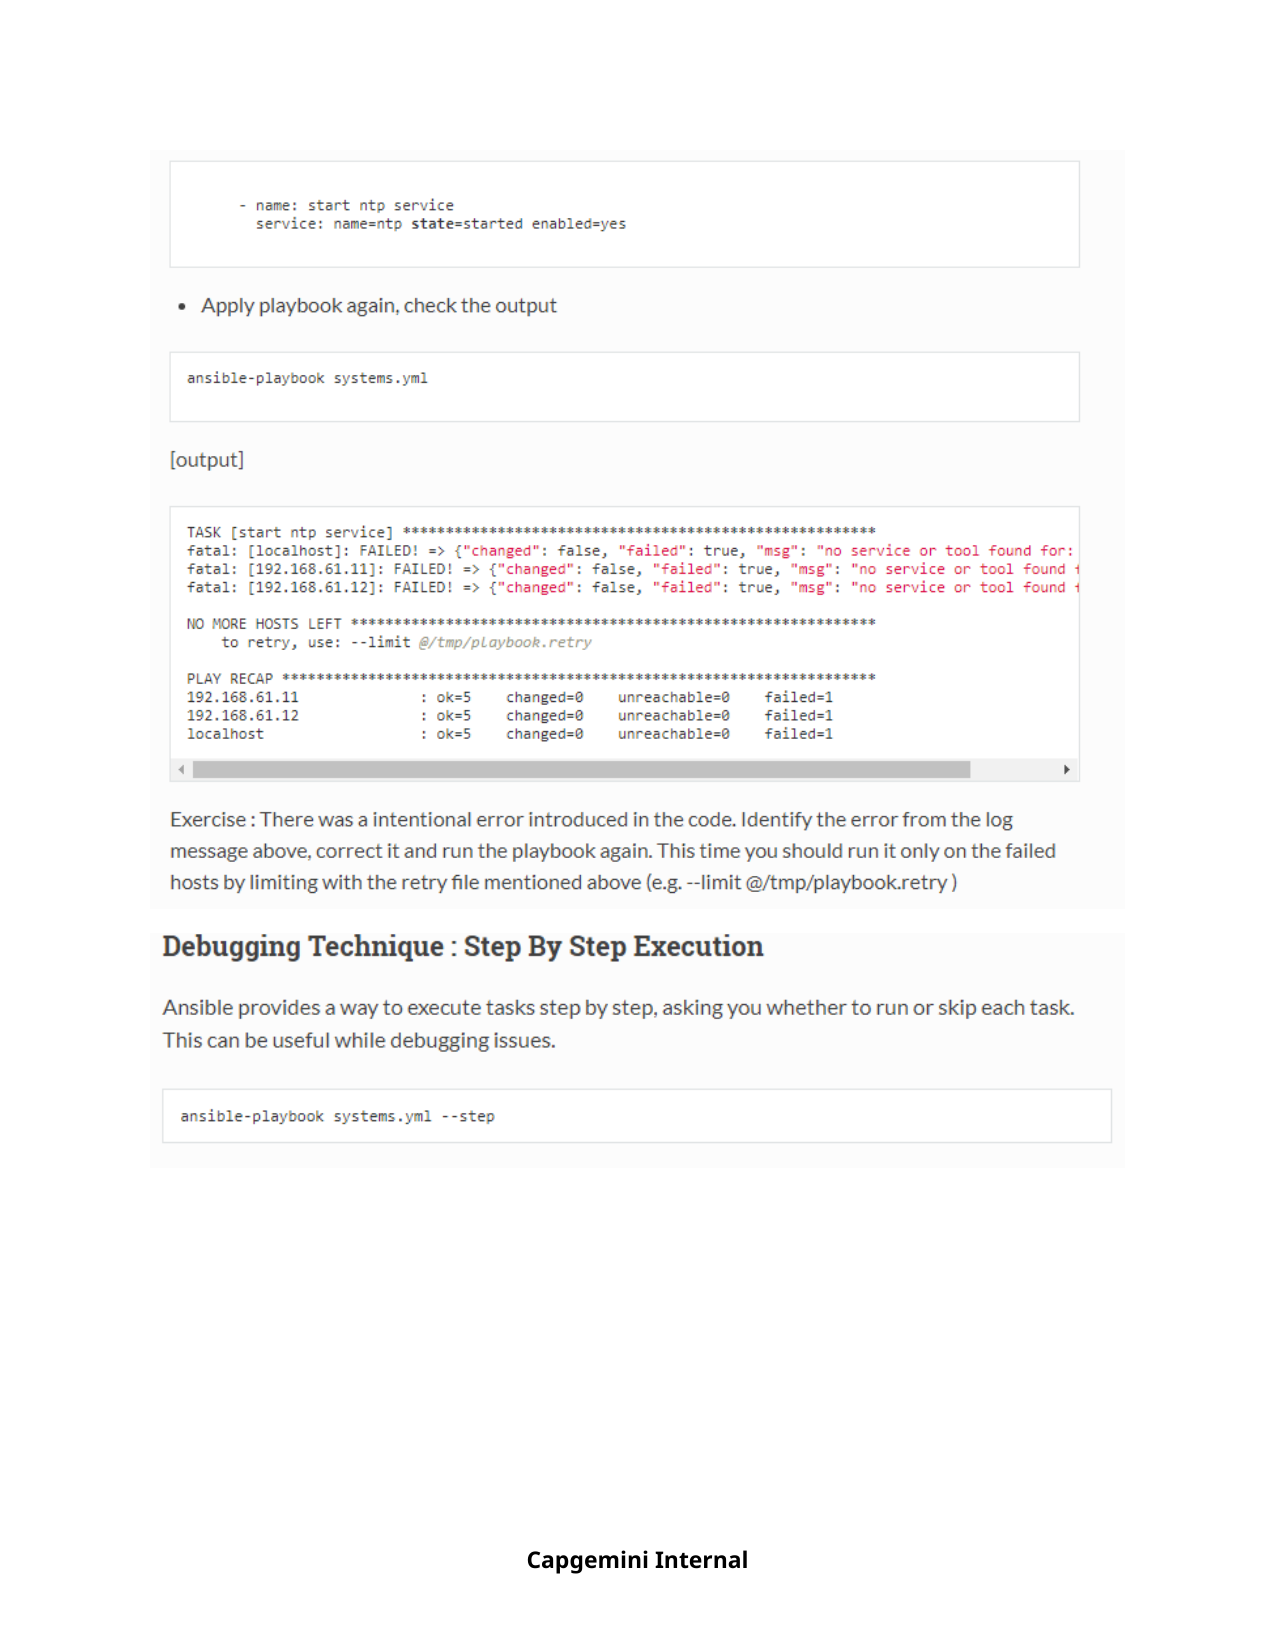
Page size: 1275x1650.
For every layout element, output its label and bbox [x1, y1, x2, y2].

picture [150, 933, 1125, 1168]
picture [150, 150, 1125, 909]
